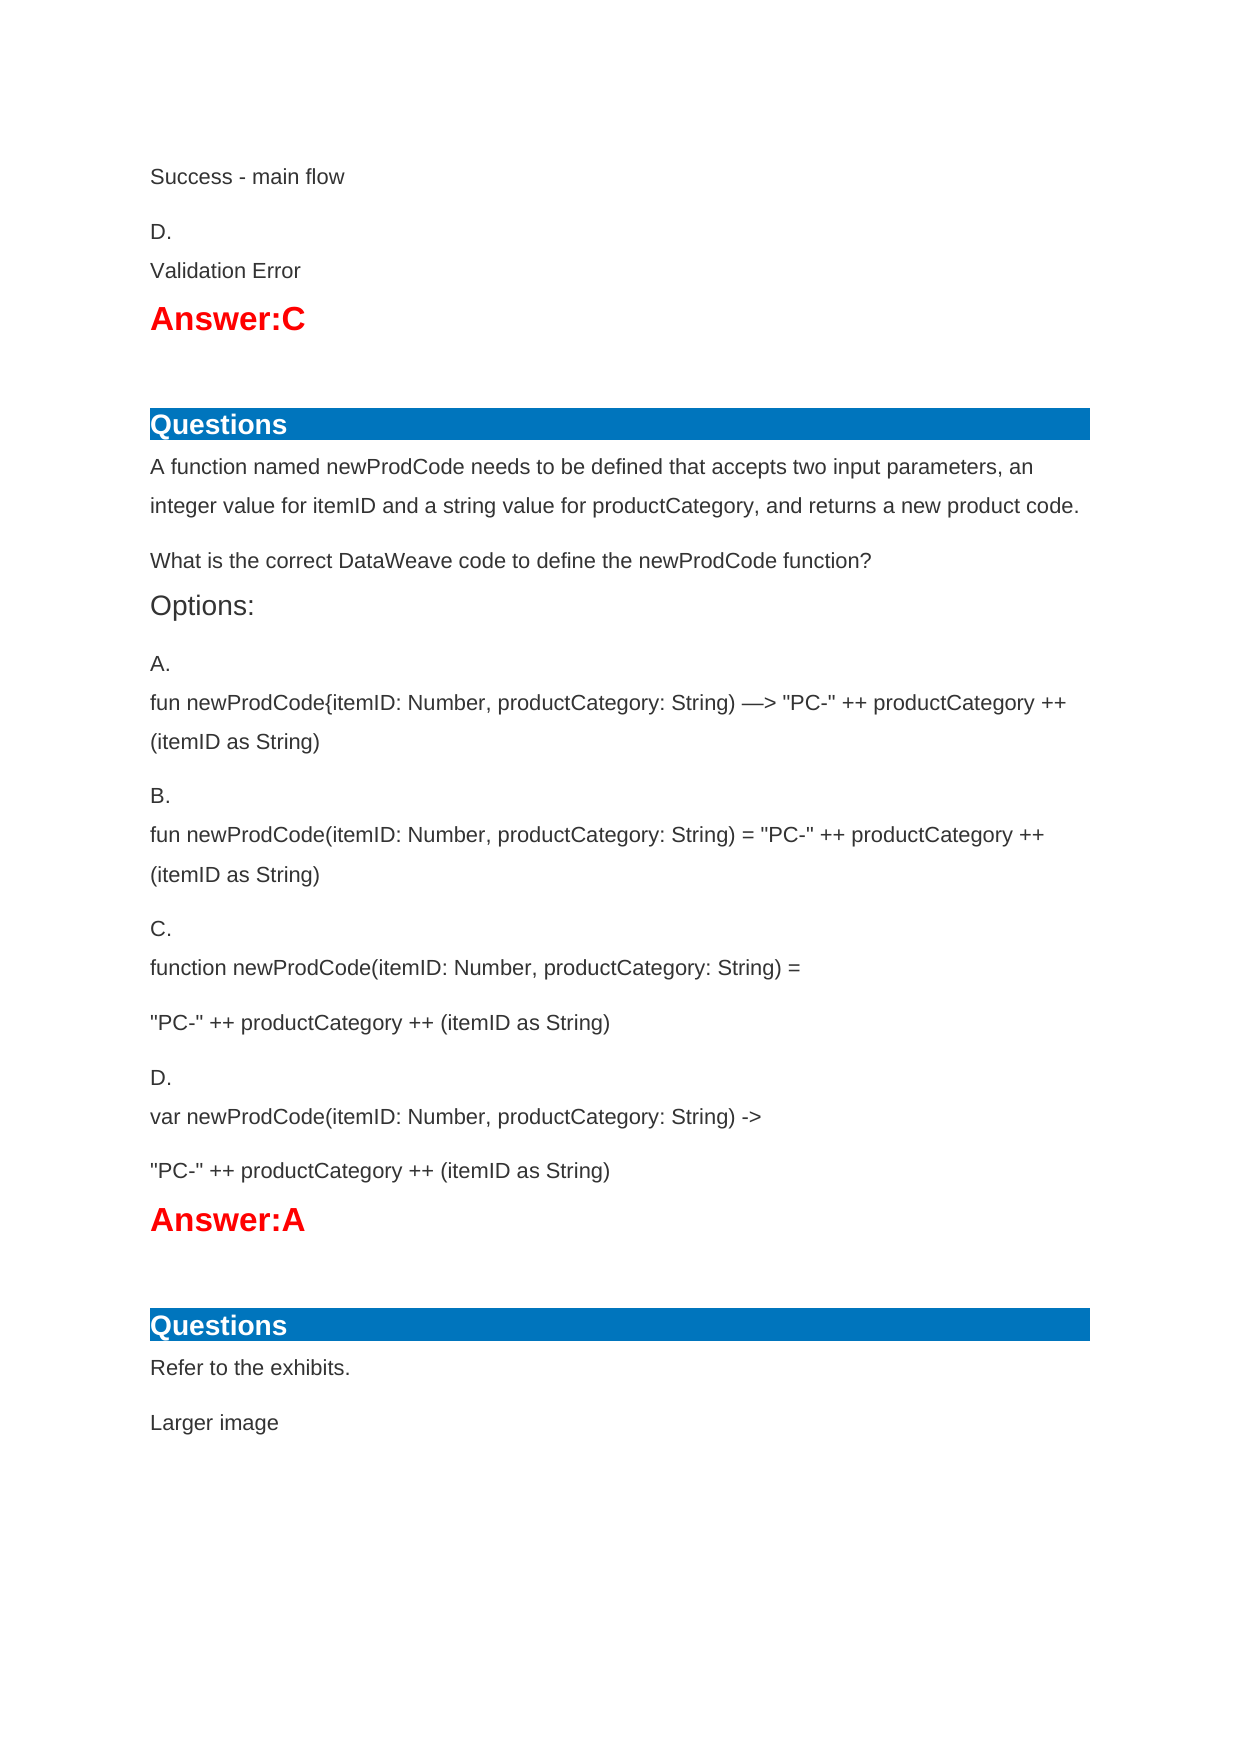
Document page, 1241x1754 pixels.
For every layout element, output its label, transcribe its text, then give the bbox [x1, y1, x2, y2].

text "PC-" ++ productCategory ++ (itemID as String) [150, 996, 1090, 1035]
text fun newProdCode(itemID: Number, productCategory: String) = "PC-" ++ productCategory ++ (itemID as String) [150, 808, 1090, 887]
text Answer:A [150, 1199, 1090, 1238]
text A function named newProdCode needs to be defined that accepts two input parameters, an integer value for itemID and a string value for productCategory, and returns a new product code. [150, 440, 1090, 518]
text A. [150, 637, 1090, 676]
text fun newProdCode{itemID: Number, productCategory: String) —> "PC-" ++ productCategory ++ (itemID as String) [150, 676, 1090, 754]
text Larger image [150, 1396, 1090, 1435]
text What is the correct DataWeave code to define the newProdCode function? [150, 534, 1090, 573]
text Options: [150, 589, 1090, 621]
text D. [150, 1051, 1090, 1090]
text Questions [150, 1308, 1090, 1341]
text Answer:C [150, 298, 1090, 337]
text Refer to the exhibits. [150, 1341, 1090, 1380]
text "PC-" ++ productCategory ++ (itemID as String) [150, 1144, 1090, 1183]
text Questions [150, 408, 1090, 440]
text D. [150, 205, 1090, 244]
text Validation Error [150, 244, 1090, 283]
text var newProdCode(itemID: Number, productCategory: String) -> [150, 1090, 1090, 1129]
text function newProdCode(itemID: Number, productCategory: String) = [150, 941, 1090, 980]
text B. [150, 769, 1090, 808]
text Success - main flow [150, 150, 1090, 189]
text C. [150, 902, 1090, 941]
